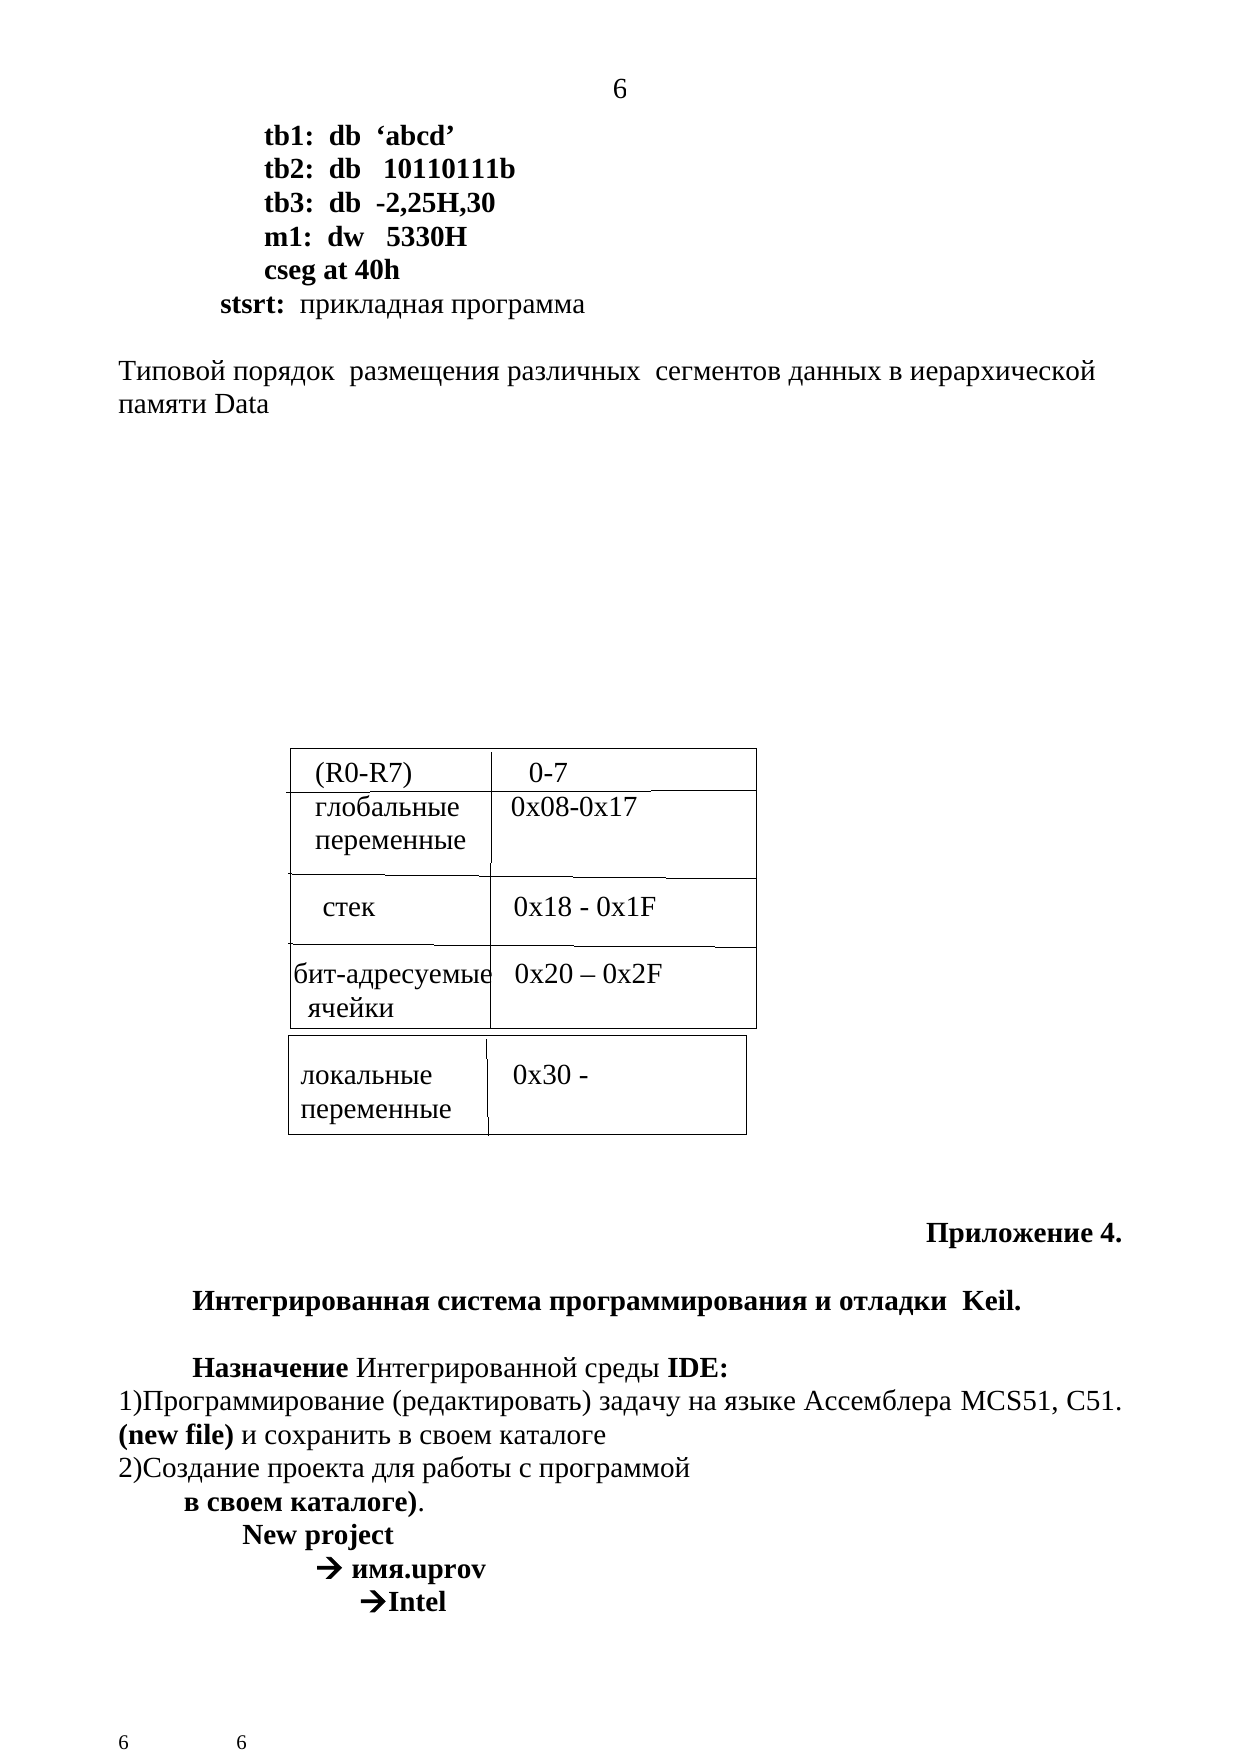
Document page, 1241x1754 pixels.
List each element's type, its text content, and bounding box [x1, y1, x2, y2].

text Назначение Интегрированной среды IDE: [118, 1350, 1122, 1383]
text 1)Программирование (редактировать) задачу на языке Ассемблера MCS51, C51. (new file) и сохранить в своем каталоге [118, 1383, 1122, 1450]
text Интегрированная система программирования и отладки Keil. [118, 1283, 1122, 1316]
text переменные [118, 822, 491, 856]
text бит-адресуемые 0x20 – 0x2F [491, 957, 1122, 990]
text tb2: db 10110111b [118, 152, 1122, 185]
text глобальные 0x08-0x17 [492, 789, 1122, 822]
text (R0-R7) 0-7 [492, 755, 1122, 789]
text 2)Создание проекта для работы с программой [118, 1450, 1122, 1484]
text локальные 0x30 - [118, 1057, 1122, 1091]
text Типовой порядок размещения различных сегментов данных в иерархической памяти Data [118, 353, 1122, 420]
text New project [118, 1517, 1122, 1551]
text tb1: db ‘abcd’ [118, 118, 1122, 152]
text в своем каталоге). [118, 1484, 1122, 1517]
text стек 0x18 - 0x1F [118, 889, 490, 923]
text переменные [492, 822, 1122, 856]
text глобальные 0x08-0x17 [118, 789, 491, 822]
text ячейки [118, 990, 490, 1024]
text tb3: db -2,25H,30 [118, 185, 1122, 219]
text cseg at 40h [118, 252, 1122, 286]
text m1: dw 5330H [118, 219, 1122, 252]
text бит-адресуемые 0x20 – 0x2F [118, 957, 490, 990]
text stsrt: прикладная программа [118, 286, 1122, 319]
text имя.uprov [118, 1551, 1122, 1584]
text переменные [118, 1091, 1122, 1124]
text Приложение 4. [118, 1216, 1122, 1249]
text (R0-R7) 0-7 [118, 755, 491, 789]
text ячейки [491, 990, 1122, 1024]
text Intel [118, 1584, 1122, 1618]
text стек 0x18 - 0x1F [491, 889, 1122, 923]
